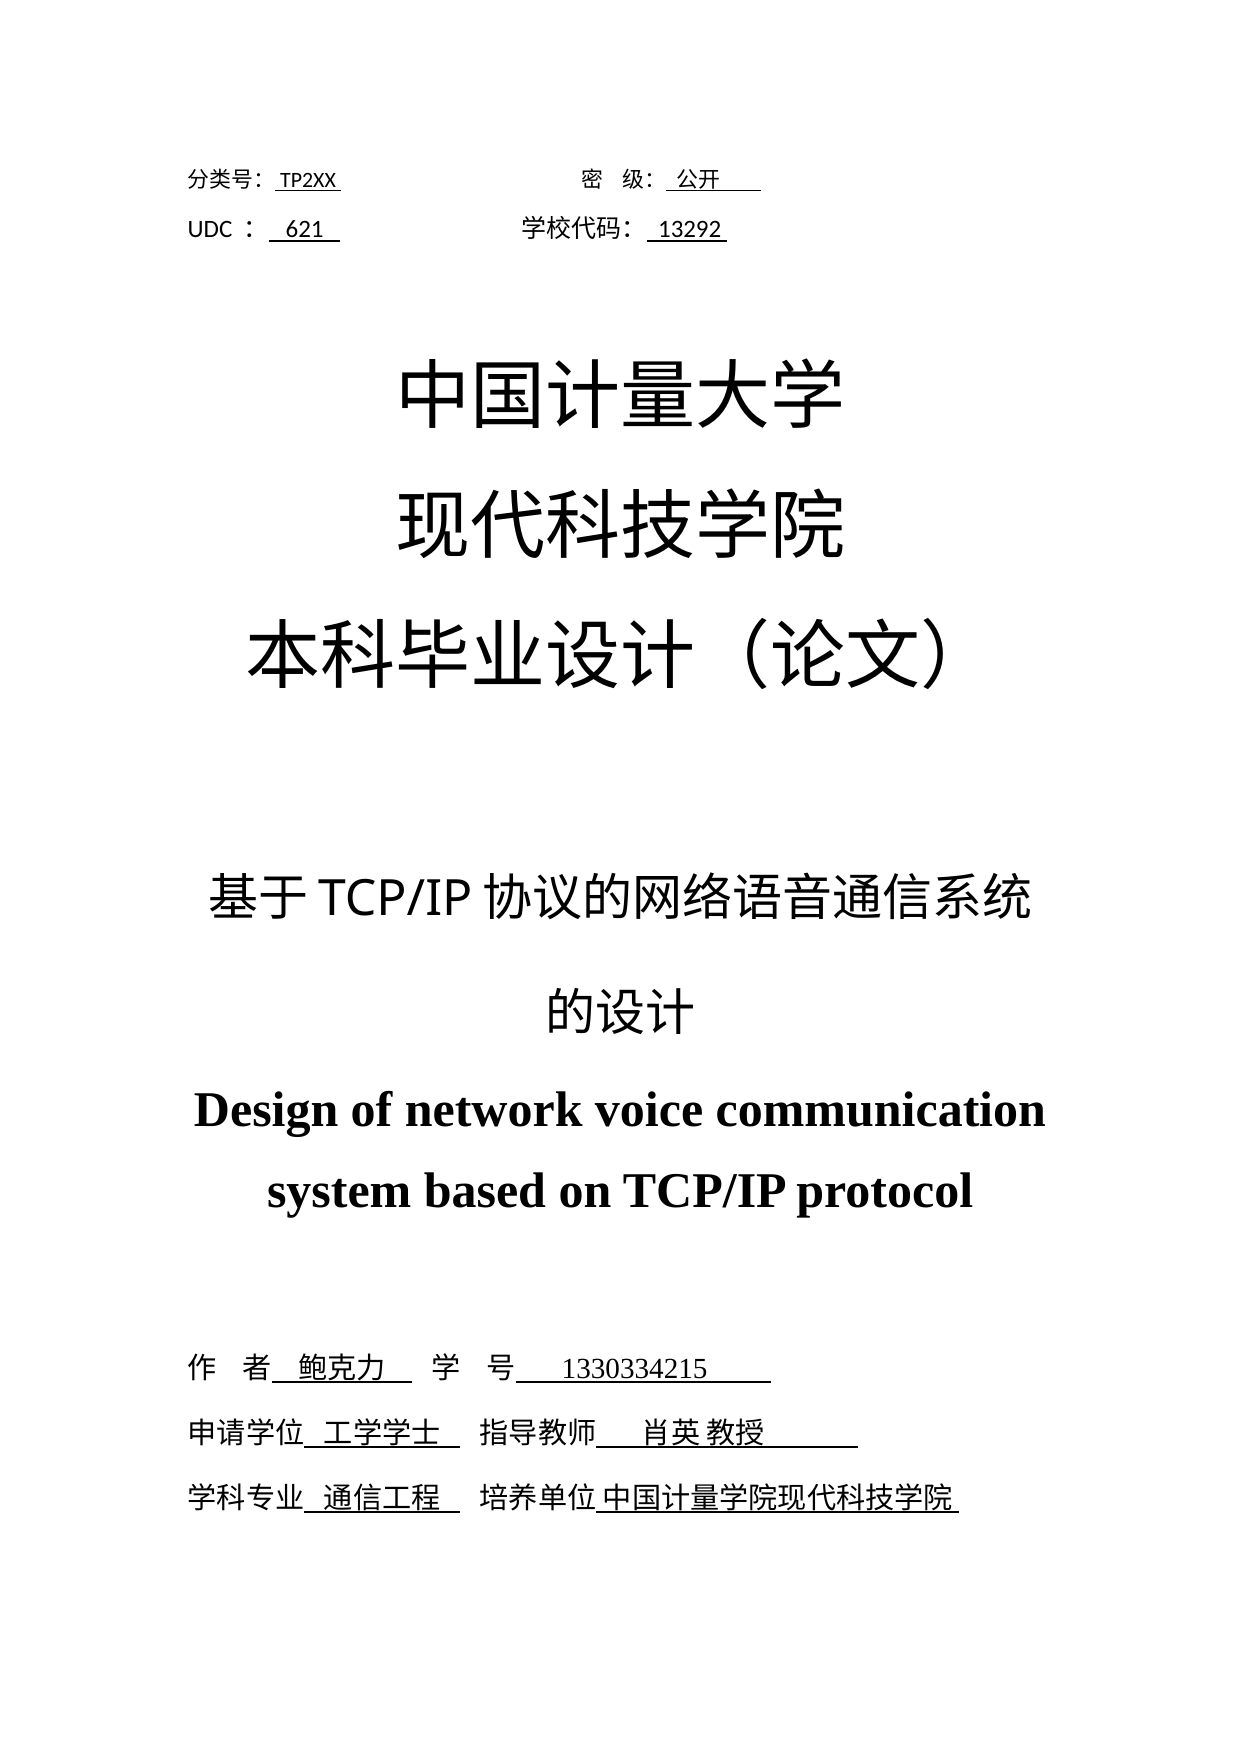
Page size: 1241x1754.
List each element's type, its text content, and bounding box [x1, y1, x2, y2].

text 本科毕业设计（论文） [187, 584, 1053, 714]
text 中国计量大学 [187, 324, 1053, 454]
text 学科专业 通信工程 培养单位 中国计量学院现代科技学院 [187, 1464, 1053, 1529]
text UDC ： 621 学校代码： 13292 [187, 194, 1053, 259]
text 作 者 鲍克力 学 号 1330334215 [187, 1334, 1053, 1399]
text Design of network voice communication system based on TCP/IP protocol [187, 1076, 1053, 1222]
text 申请学位 工学学士 指导教师 肖英 教授 [187, 1399, 1053, 1464]
text 的设计 [187, 960, 1053, 1058]
text 现代科技学院 [187, 454, 1053, 584]
text 分类号： TP2XX 密 级： 公开 [187, 162, 1053, 194]
text 基于TCP/IP协议的网络语音通信系统 [187, 844, 1053, 942]
